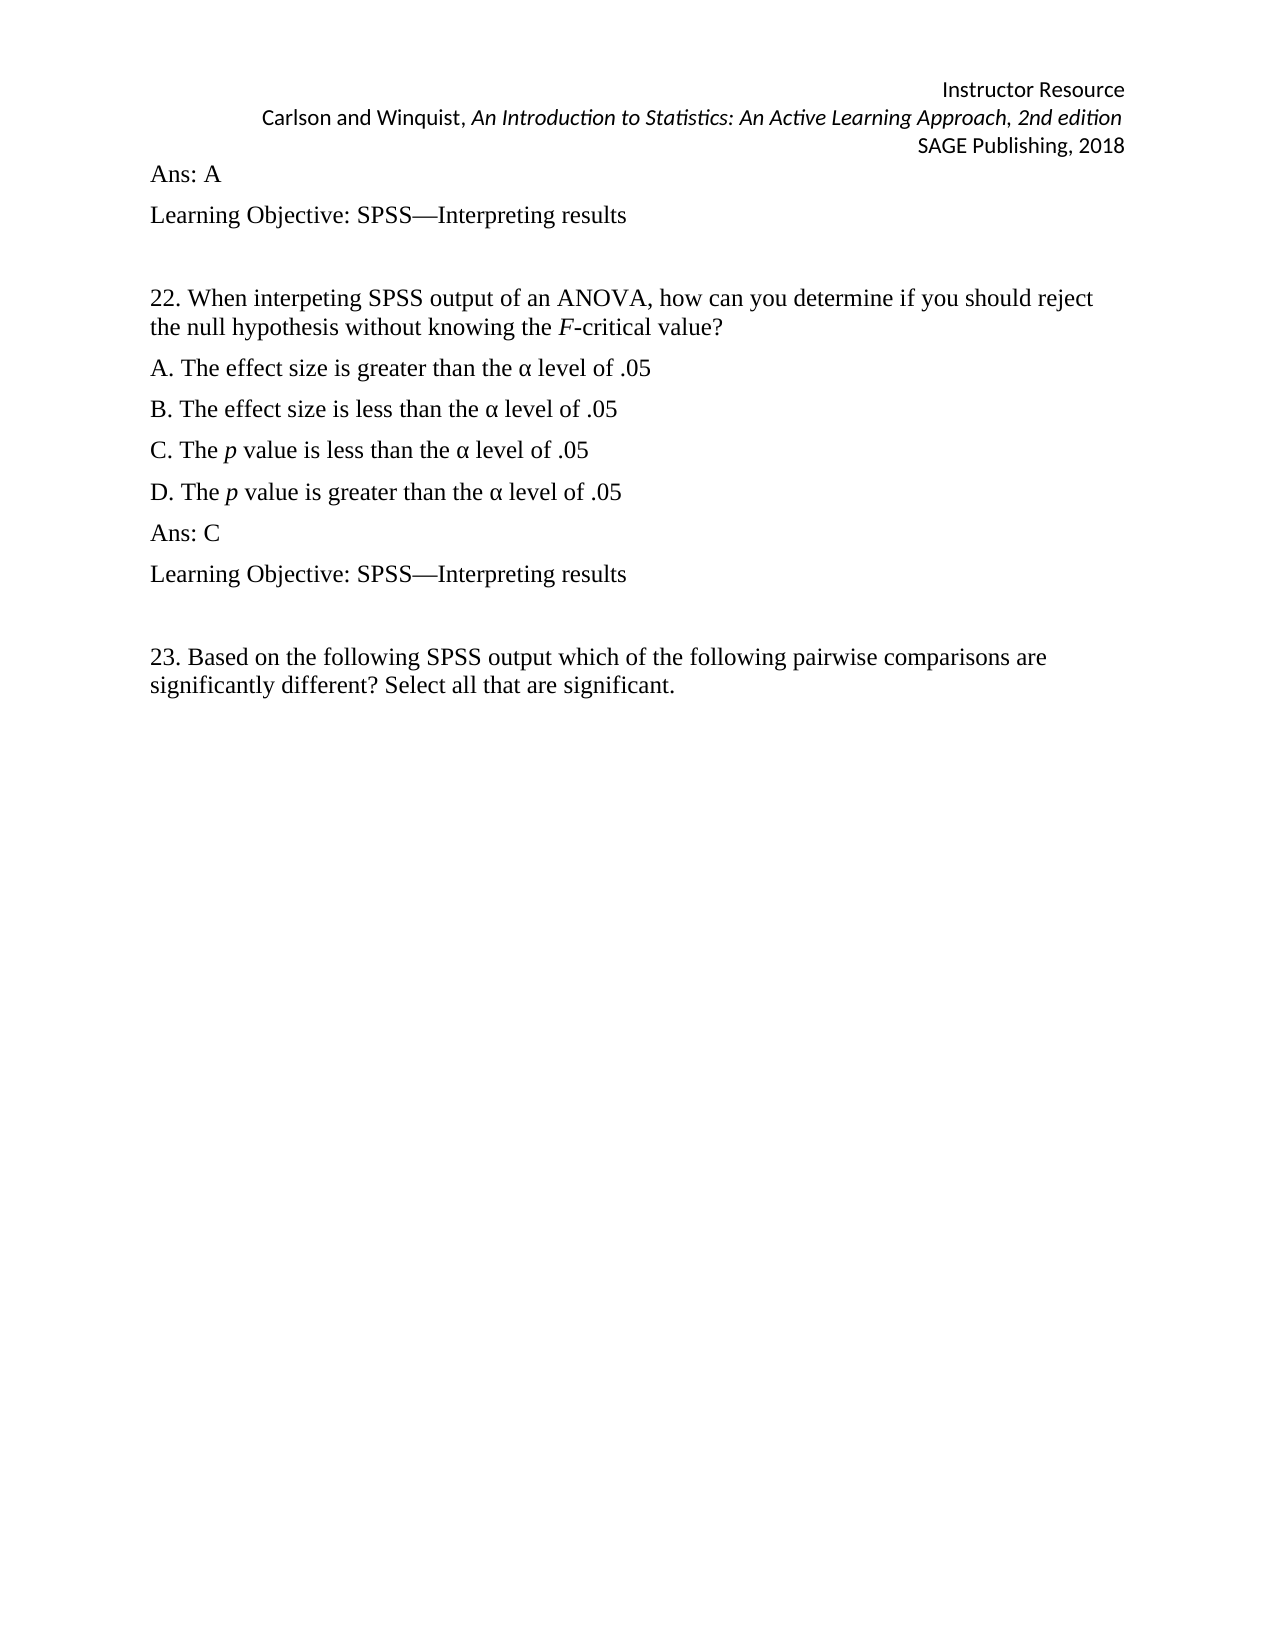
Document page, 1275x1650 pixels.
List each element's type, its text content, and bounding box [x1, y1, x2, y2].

text D. The p value is greater than the α level of .05 [150, 477, 1125, 505]
text A. The effect size is greater than the α level of .05 [150, 353, 1125, 382]
text 22. When interpeting SPSS output of an ANOVA, how can you determine if you should reject the null hypothesis without knowing the F-critical value? [150, 283, 1125, 340]
text C. The p value is less than the α level of .05 [150, 435, 1125, 464]
text Ans: C [150, 518, 1125, 547]
text Learning Objective: SPSS—Interpreting results [150, 200, 1125, 229]
text Ans: A [150, 159, 1125, 188]
text 23. Based on the following SPSS output which of the following pairwise comparisons are significantly different? Select all that are significant. [150, 642, 1125, 699]
text Learning Objective: SPSS—Interpreting results [150, 559, 1125, 588]
text B. The effect size is less than the α level of .05 [150, 394, 1125, 423]
